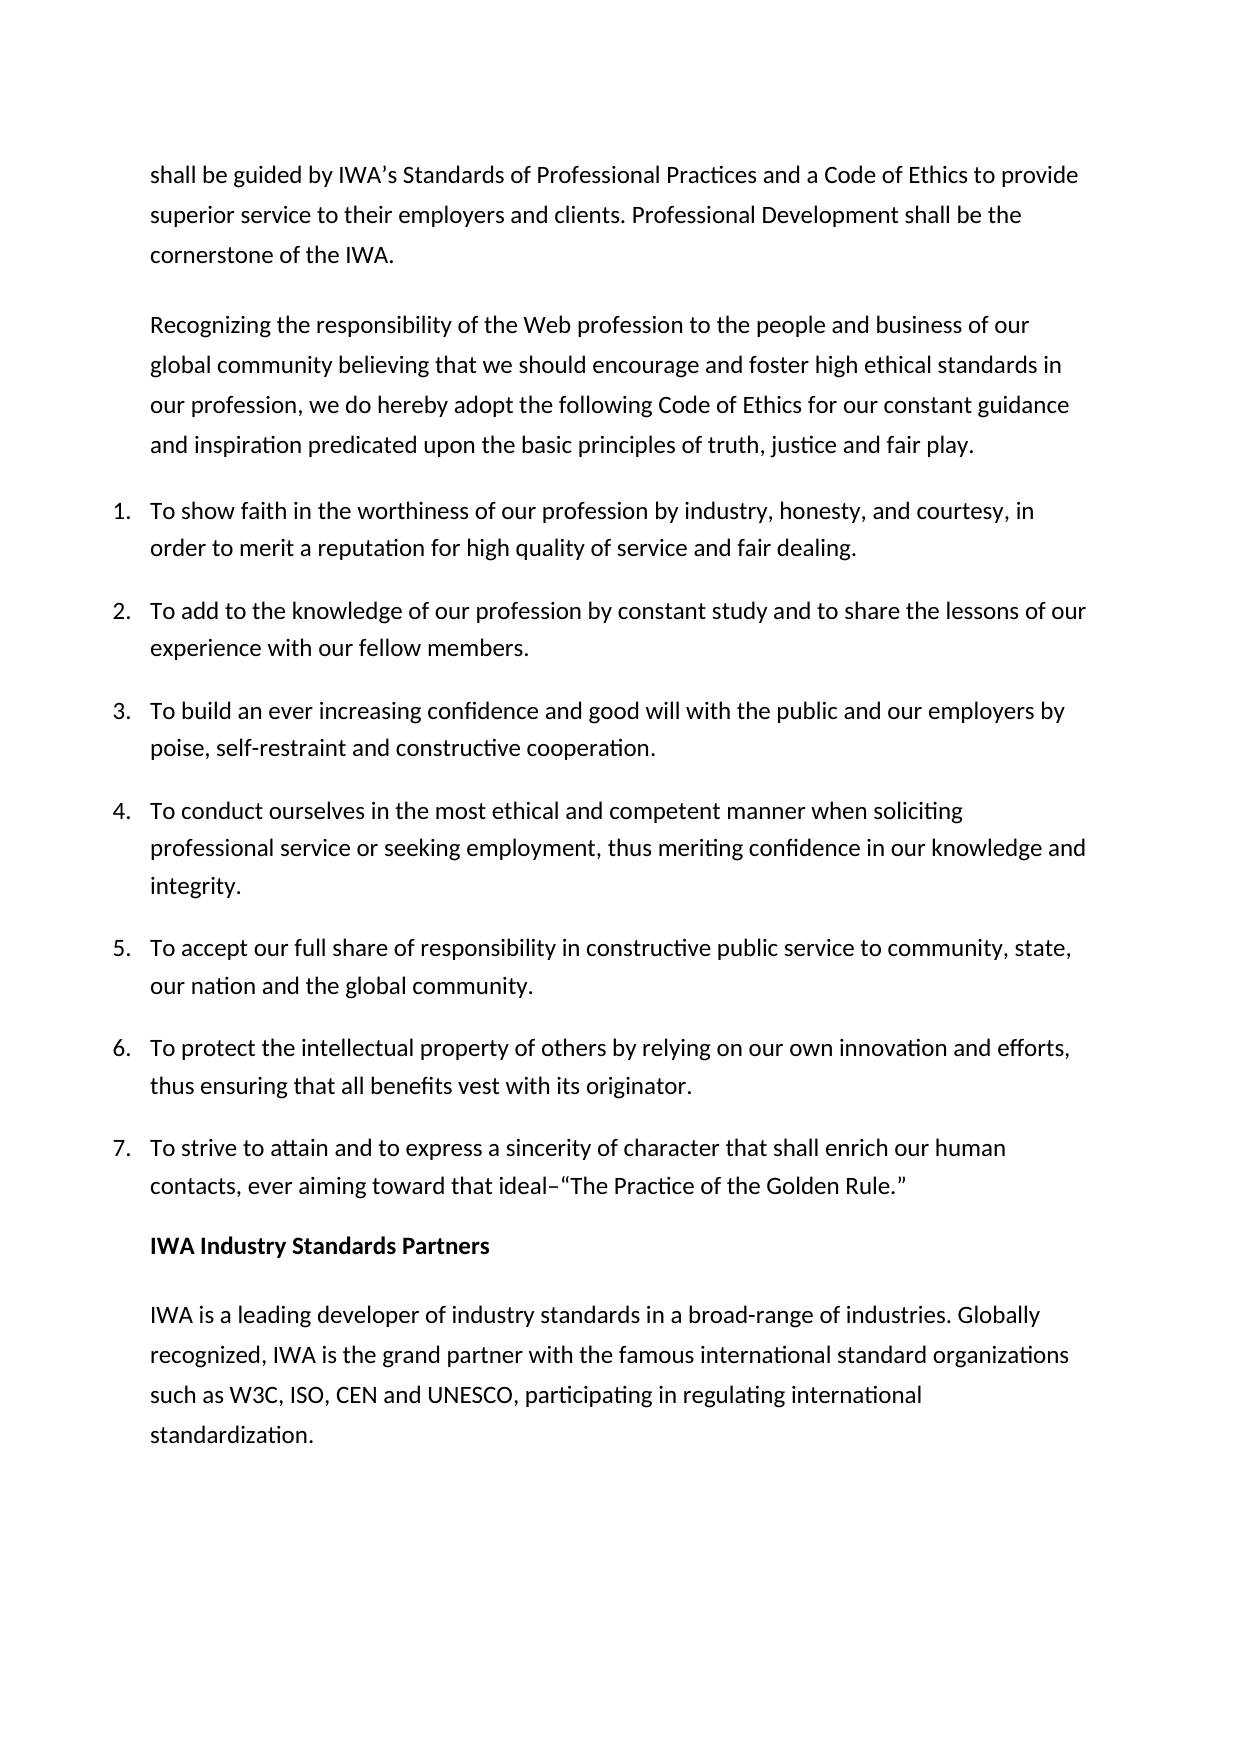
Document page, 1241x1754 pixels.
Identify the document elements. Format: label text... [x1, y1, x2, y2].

list To show faith in the worthiness of our profession by industry, honesty, and courtesy, in order to merit a reputation for high quality of service and fair dealing. [112, 488, 1090, 563]
list To conduct ourselves in the most ethical and competent manner when soliciting professional service or seeking employment, thus meriting confidence in our knowledge and integrity. [112, 788, 1090, 900]
text Recognizing the responsibility of the Web profession to the people and business of our global community believing that we should encourage and foster high ethical standards in our profession, we do hereby adopt the following Code of Ethics for our constant guidance and inspiration predicated upon the basic principles of truth, justice and fair play. [150, 300, 1090, 460]
list To add to the knowledge of our profession by constant study and to share the lessons of our experience with our fellow members. [112, 588, 1090, 663]
subtitle IWA Industry Standards Partners [150, 1225, 1090, 1260]
list To protect the intellectual property of others by relying on our own innovation and efforts, thus ensuring that all benefits vest with its originator. [112, 1025, 1090, 1100]
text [150, 150, 1090, 270]
list To accept our full share of responsibility in constructive public service to community, state, our nation and the global community. [112, 925, 1090, 1000]
list To build an ever increasing confidence and good will with the public and our employers by poise, self-restraint and constructive cooperation. [112, 688, 1090, 763]
text IWA is a leading developer of industry standards in a broad-range of industries. Globally recognized, IWA is the grand partner with the famous international standard organizations such as W3C, ISO, CEN and UNESCO, participating in regulating international standardization. [150, 1290, 1090, 1450]
list To strive to attain and to express a sincerity of character that shall enrich our human contacts, ever aiming toward that ideal–“The Practice of the Golden Rule.” [112, 1125, 1090, 1200]
